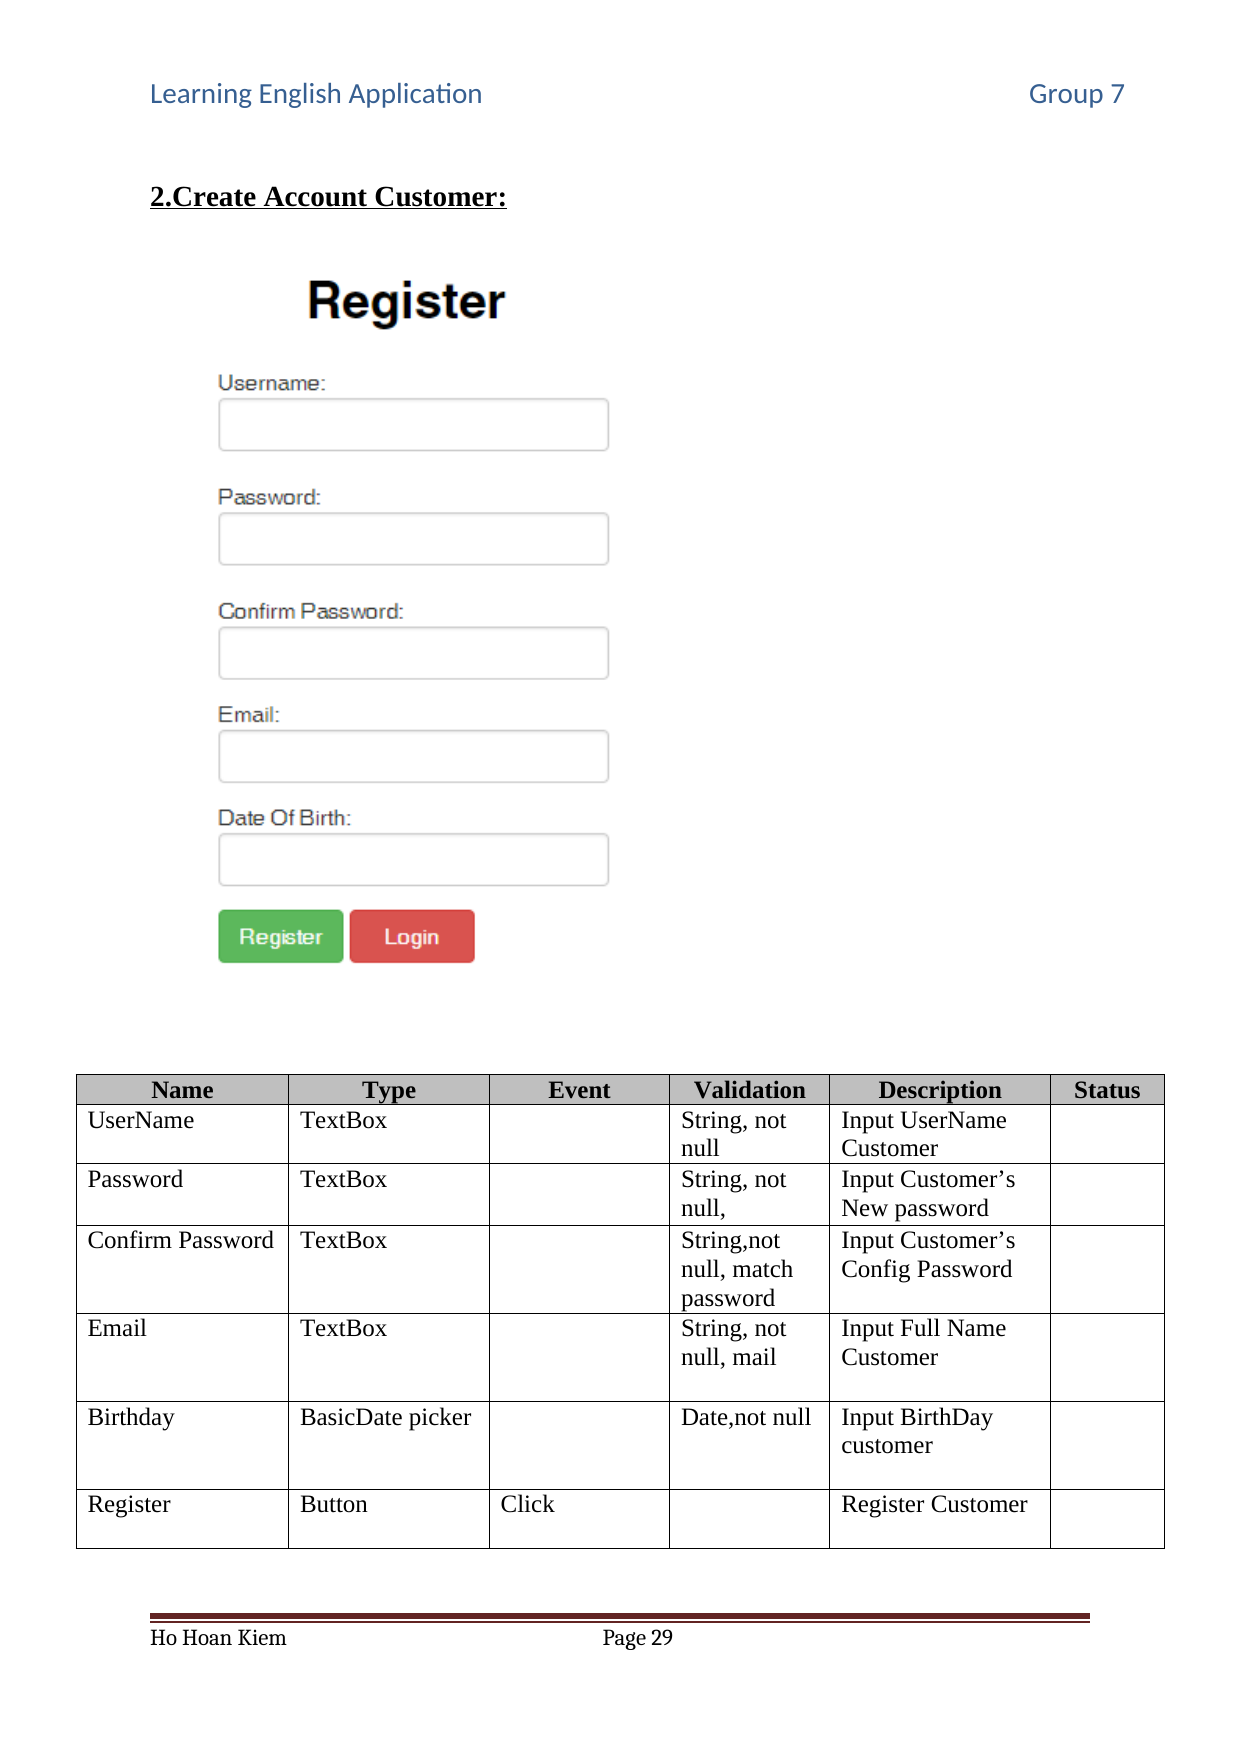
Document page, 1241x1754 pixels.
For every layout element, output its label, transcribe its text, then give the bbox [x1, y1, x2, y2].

table_cell Email [77, 1314, 288, 1401]
table_cell Button [289, 1490, 489, 1548]
table_cell String,not null, match password [670, 1226, 829, 1312]
table_cell Date,not null [670, 1402, 829, 1488]
table_cell Register Customer [830, 1490, 1050, 1548]
table_cell Input Full Name Customer [830, 1314, 1050, 1401]
table_cell TextBox [289, 1164, 489, 1224]
table_header Validation [670, 1075, 829, 1104]
table_cell UserName [77, 1105, 288, 1163]
table_cell Confirm Password [77, 1226, 288, 1312]
table_cell Register [77, 1490, 288, 1548]
table_cell [490, 1164, 669, 1224]
table_header Name [77, 1075, 288, 1104]
table_cell [1051, 1402, 1164, 1488]
table_cell TextBox [289, 1226, 489, 1312]
table_cell String, not null, [670, 1164, 829, 1224]
table_cell [1051, 1105, 1164, 1163]
text 2.Create Account Customer: [150, 150, 1090, 212]
table_cell Input UserName Customer [830, 1105, 1050, 1163]
table_cell [490, 1314, 669, 1401]
table_cell Password [77, 1164, 288, 1224]
table_cell Input Customer’s New password [830, 1164, 1050, 1224]
table_header Type [289, 1075, 489, 1104]
table_cell [490, 1402, 669, 1488]
table_cell TextBox [289, 1105, 489, 1163]
table_header Event [490, 1075, 669, 1104]
table_cell [670, 1490, 829, 1548]
table_cell BasicDate picker [289, 1402, 489, 1488]
table_cell Birthday [77, 1402, 288, 1488]
table_header Status [1051, 1075, 1164, 1104]
table_header Description [830, 1075, 1050, 1104]
table_cell [1051, 1226, 1164, 1312]
table_cell [1051, 1490, 1164, 1548]
table_cell [490, 1226, 669, 1312]
table_cell [490, 1105, 669, 1163]
table_cell Input Customer’s Config Password [830, 1226, 1050, 1312]
table_cell [1051, 1164, 1164, 1224]
table_cell Click [490, 1490, 669, 1548]
table_cell [1051, 1314, 1164, 1401]
table_cell TextBox [289, 1314, 489, 1401]
table_cell String, not null [670, 1105, 829, 1163]
table_cell Input BirthDay customer [830, 1402, 1050, 1488]
picture [150, 245, 661, 1007]
table_cell String, not null, mail [670, 1314, 829, 1401]
